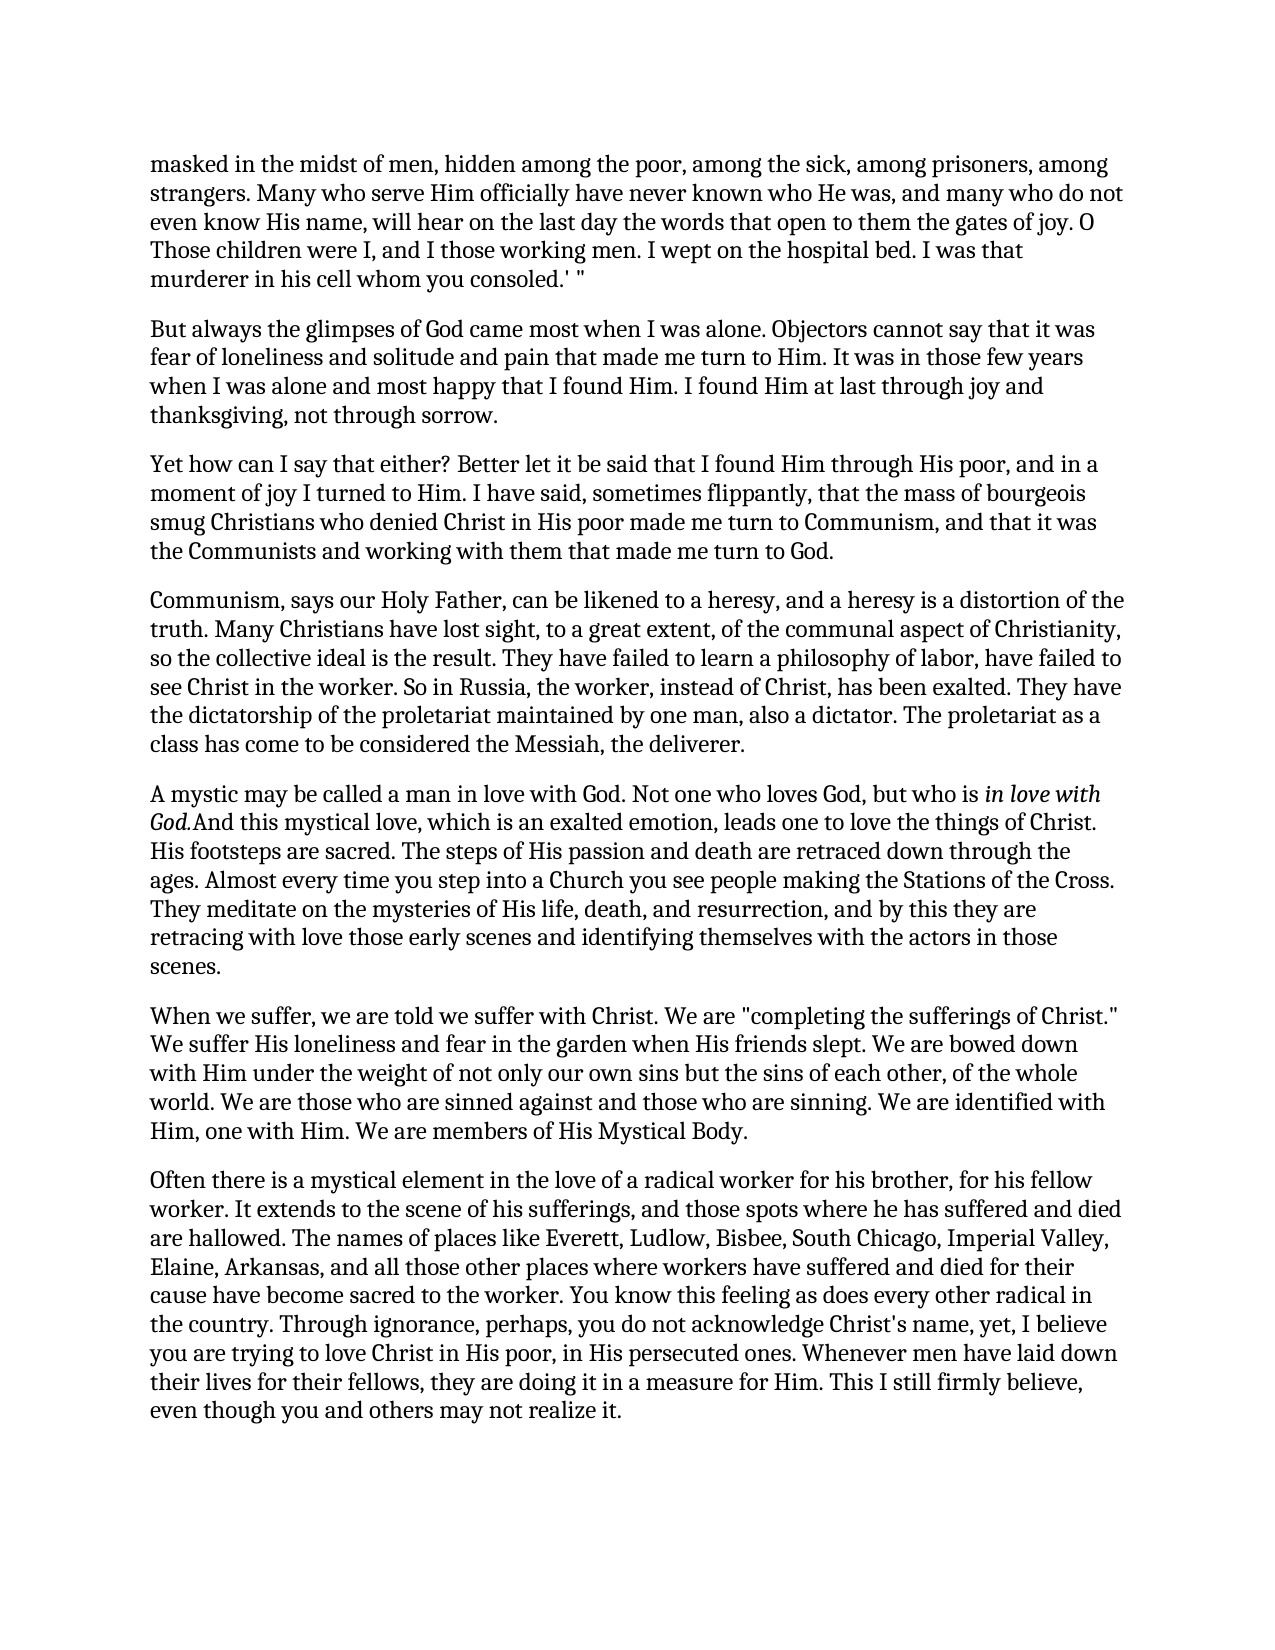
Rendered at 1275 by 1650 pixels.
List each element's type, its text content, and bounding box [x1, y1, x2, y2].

text When we suffer, we are told we suffer with Christ. We are "completing the sufferings of Christ." We suffer His loneliness and fear in the garden when His friends slept. We are bowed down with Him under the weight of not only our own sins but the sins of each other, of the whole world. We are those who are sinned against and those who are sinning. We are identified with Him, one with Him. We are members of His Mystical Body. [150, 1002, 1125, 1145]
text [150, 150, 1125, 294]
text A mystic may be called a man in love with God. Not one who loves God, but who is in love with God.And this mystical love, which is an exalted emotion, leads one to love the things of Christ. His footsteps are sacred. The steps of His passion and death are retraced down through the ages. Almost every time you step into a Church you see people making the Stations of the Cross. They meditate on the mysteries of His life, death, and resurrection, and by this they are retracing with love those early scenes and identifying themselves with the actors in those scenes. [150, 779, 1125, 981]
text Often there is a mystical element in the love of a radical worker for his brother, for his fellow worker. It extends to the scene of his sufferings, and those spots where he has suffered and died are hallowed. The names of places like Everett, Ludlow, Bisbee, South Chicago, Imperial Valley, Elaine, Arkansas, and all those other places where workers have suffered and died for their cause have become sacred to the worker. You know this feeling as does every other radical in the country. Through ignorance, perhaps, you do not acknowledge Christ's name, yet, I believe you are trying to love Christ in His poor, in His persecuted ones. Whenever men have laid down their lives for their fellows, they are doing it in a measure for Him. This I still firmly believe, even though you and others may not realize it. [150, 1166, 1125, 1425]
text Communism, says our Holy Father, can be likened to a heresy, and a heresy is a distortion of the truth. Many Christians have lost sight, to a great extent, of the communal aspect of Christianity, so the collective ideal is the result. They have failed to learn a philosophy of labor, have failed to see Christ in the worker. So in Russia, the worker, instead of Christ, has been exalted. They have the dictatorship of the proletariat maintained by one man, also a dictator. The proletariat as a class has come to be considered the Messiah, the deliverer. [150, 586, 1125, 759]
text But always the glimpses of God came most when I was alone. Objectors cannot say that it was fear of loneliness and solitude and pain that made me turn to Him. It was in those few years when I was alone and most happy that I found Him. I found Him at last through joy and thanksgiving, not through sorrow. [150, 314, 1125, 429]
text Yet how can I say that either? Better let it be said that I found Him through His poor, and in a moment of joy I turned to Him. I have said, sometimes flippantly, that the mass of bourgeois smug Christians who denied Christ in His poor made me turn to Communism, and that it was the Communists and working with them that made me turn to God. [150, 450, 1125, 565]
